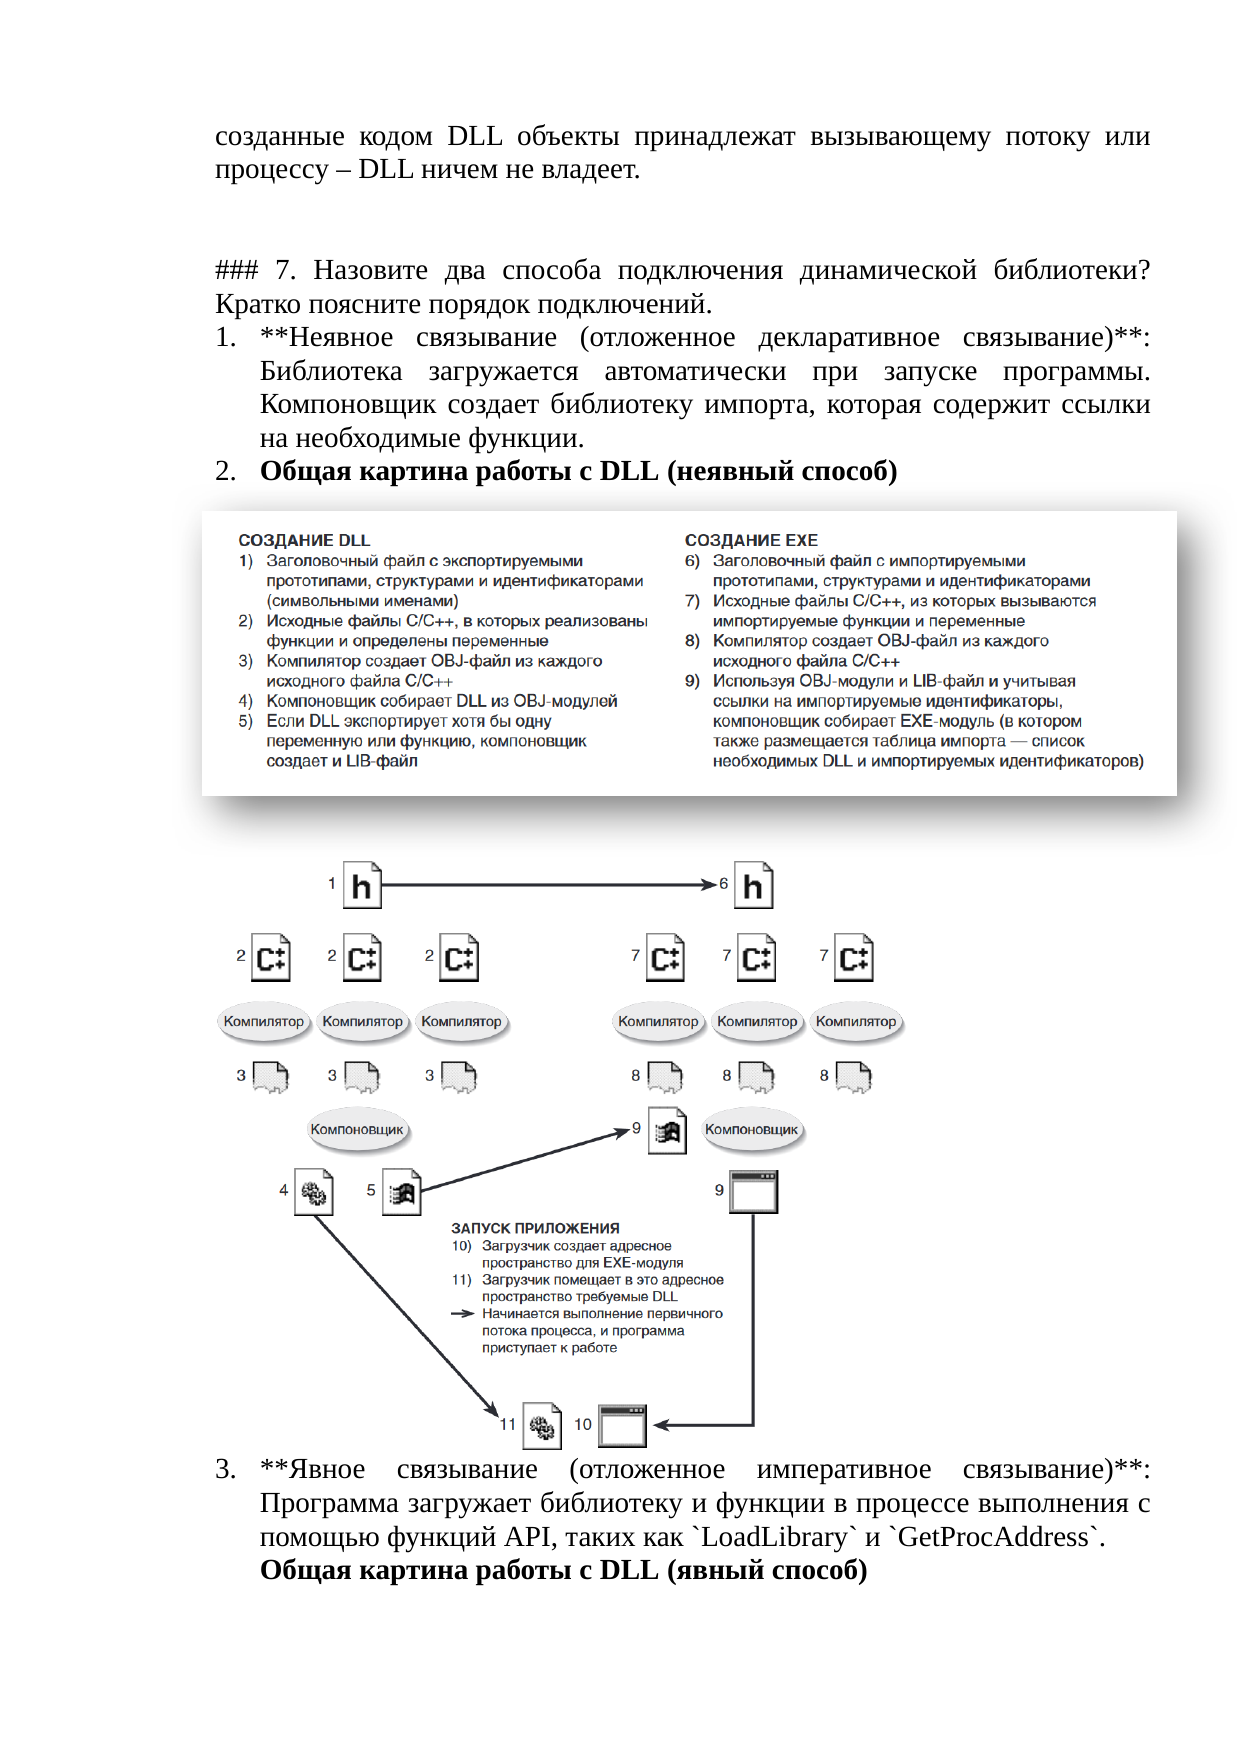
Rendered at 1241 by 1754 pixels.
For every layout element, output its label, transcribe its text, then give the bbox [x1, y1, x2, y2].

picture [202, 511, 1177, 796]
list **Неявное связывание (отложенное декларативное связывание)**: Библиотека загружается автоматически при запуске программы. Компоновщик создает библиотеку импорта, которая содержит ссылки на необходимые функции. [215, 319, 1152, 453]
list ### 7. Назовите два способа подключения динамической библиотеки? Кратко поясните порядок подключений. [215, 252, 1152, 319]
list **Явное связывание (отложенное императивное связывание)**: Программа загружает библиотеку и функции в процессе выполнения с помощью функций API, таких как `LoadLibrary` и `GetProcAddress`. [215, 1452, 1152, 1552]
list Общая картина работы с DLL (неявный способ) [215, 453, 1152, 487]
picture [214, 856, 912, 1452]
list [215, 118, 1152, 185]
list Общая картина работы с DLL (явный способ) [259, 1552, 1152, 1586]
